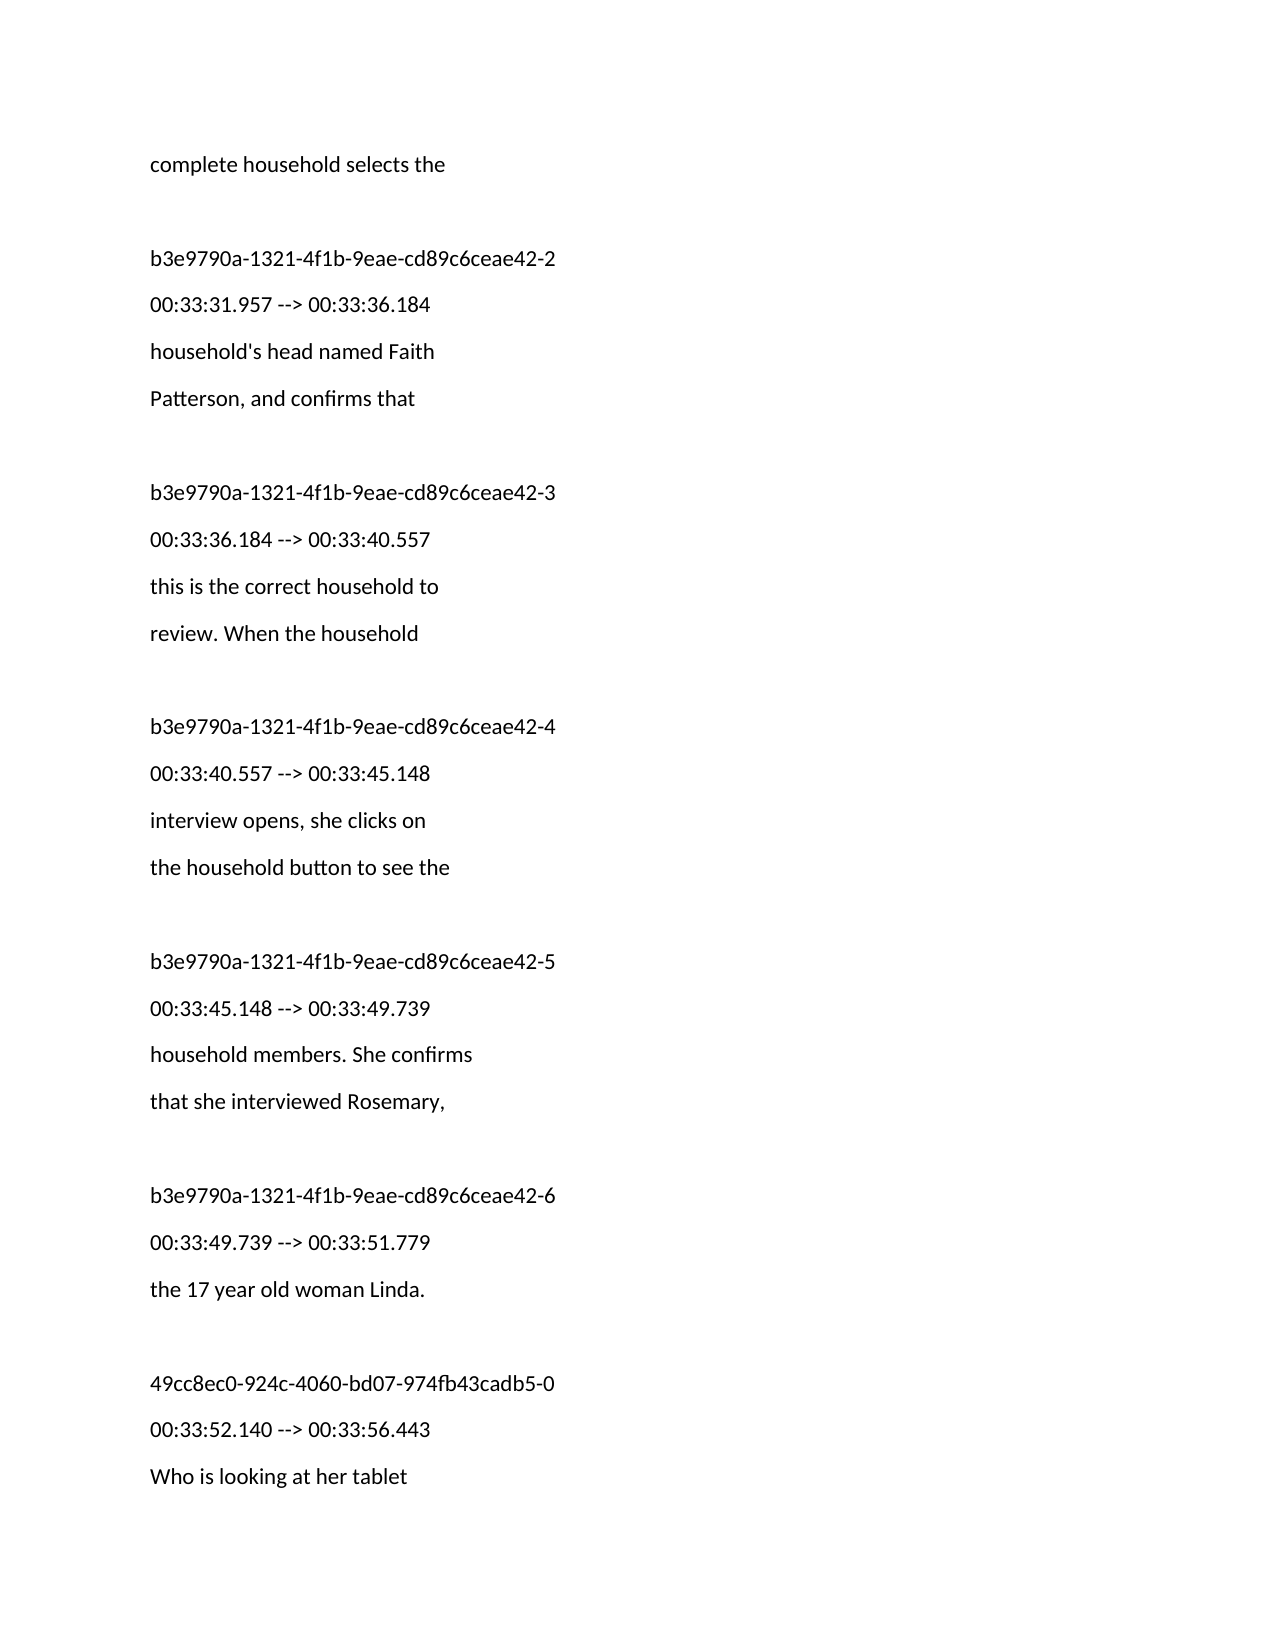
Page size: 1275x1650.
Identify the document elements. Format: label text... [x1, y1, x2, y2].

text 00:33:36.184 --> 00:33:40.557 [150, 525, 1125, 553]
text this is the correct household to [150, 572, 1125, 600]
text household members. She confirms [150, 1041, 1125, 1069]
text b3e9790a-1321-4f1b-9eae-cd89c6ceae42-4 [150, 712, 1125, 741]
text 49cc8ec0-924c-4060-bd07-974fb43cadb5-0 [150, 1369, 1125, 1397]
text b3e9790a-1321-4f1b-9eae-cd89c6ceae42-6 [150, 1181, 1125, 1209]
text household's head named Faith [150, 337, 1125, 366]
text b3e9790a-1321-4f1b-9eae-cd89c6ceae42-5 [150, 947, 1125, 975]
text 00:33:31.957 --> 00:33:36.184 [150, 291, 1125, 319]
text review. When the household [150, 619, 1125, 647]
text Who is looking at her tablet [150, 1462, 1125, 1491]
text that she interviewed Rosemary, [150, 1087, 1125, 1116]
text 00:33:45.148 --> 00:33:49.739 [150, 994, 1125, 1022]
text Patterson, and confirms that [150, 384, 1125, 412]
text b3e9790a-1321-4f1b-9eae-cd89c6ceae42-3 [150, 478, 1125, 506]
text interview opens, she clicks on [150, 806, 1125, 834]
text the 17 year old woman Linda. [150, 1275, 1125, 1303]
text 00:33:40.557 --> 00:33:45.148 [150, 759, 1125, 787]
text b3e9790a-1321-4f1b-9eae-cd89c6ceae42-2 [150, 244, 1125, 272]
text 00:33:52.140 --> 00:33:56.443 [150, 1416, 1125, 1444]
text complete household selects the [150, 150, 1125, 178]
text the household button to see the [150, 853, 1125, 881]
text 00:33:49.739 --> 00:33:51.779 [150, 1228, 1125, 1256]
